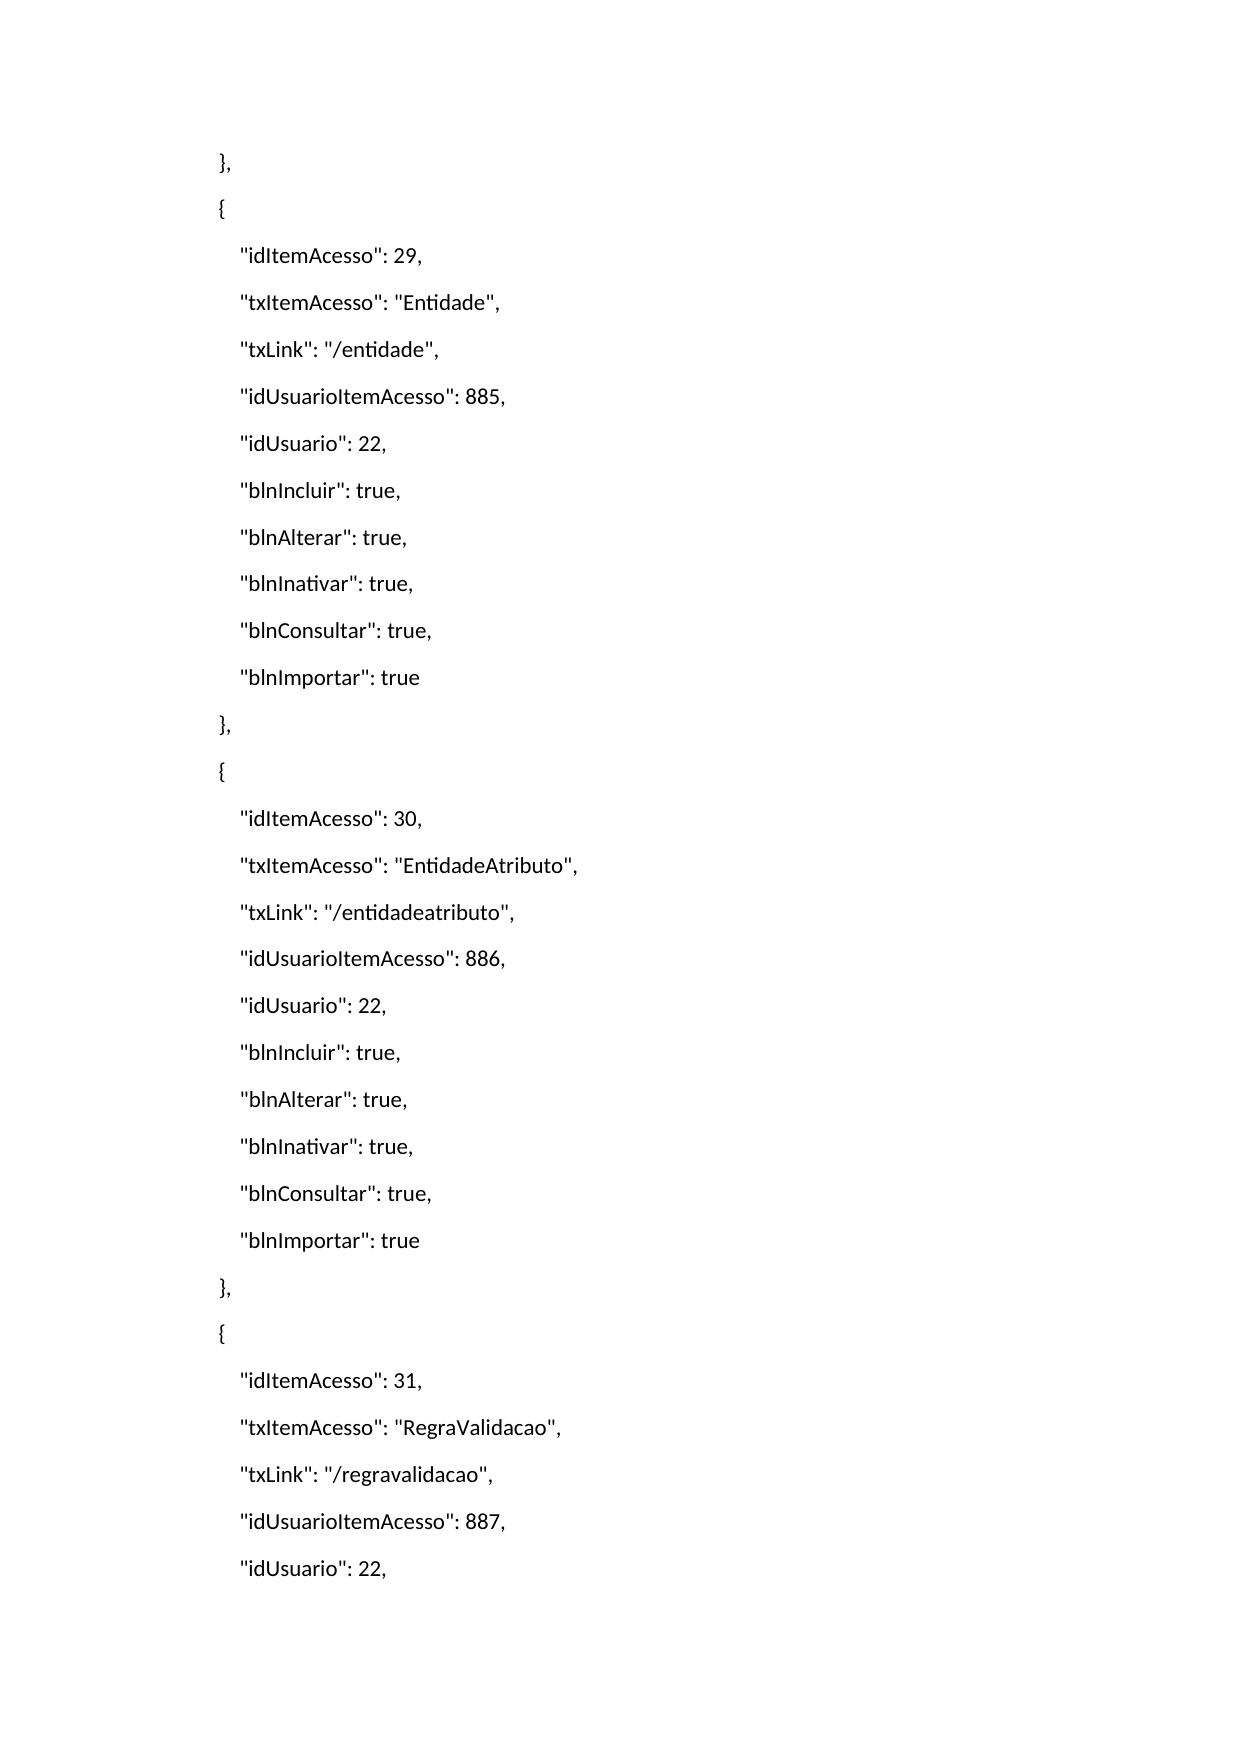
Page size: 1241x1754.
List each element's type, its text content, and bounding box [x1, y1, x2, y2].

text "idUsuario": 22, [177, 1554, 1063, 1582]
text }, [177, 710, 1063, 738]
text "blnImportar": true [177, 663, 1063, 691]
text "txItemAcesso": "EntidadeAtributo", [177, 851, 1063, 879]
text "txItemAcesso": "Entidade", [177, 288, 1063, 316]
text "blnIncluir": true, [177, 1038, 1063, 1066]
text "idUsuarioItemAcesso": 885, [177, 382, 1063, 410]
text "blnIncluir": true, [177, 476, 1063, 504]
text "idItemAcesso": 30, [177, 804, 1063, 832]
text "idItemAcesso": 29, [177, 241, 1063, 269]
text }, [177, 1273, 1063, 1301]
text { [177, 1319, 1063, 1347]
text "txLink": "/entidadeatributo", [177, 898, 1063, 926]
text { [177, 194, 1063, 222]
text "txLink": "/entidade", [177, 335, 1063, 363]
text "idUsuario": 22, [177, 991, 1063, 1019]
text "blnConsultar": true, [177, 1179, 1063, 1207]
text "idUsuario": 22, [177, 429, 1063, 457]
text "blnAlterar": true, [177, 1085, 1063, 1113]
text "idUsuarioItemAcesso": 886, [177, 944, 1063, 972]
text "blnConsultar": true, [177, 616, 1063, 644]
text "txItemAcesso": "RegraValidacao", [177, 1413, 1063, 1441]
text { [177, 757, 1063, 785]
text "blnImportar": true [177, 1226, 1063, 1254]
text "blnInativar": true, [177, 569, 1063, 597]
text "blnAlterar": true, [177, 523, 1063, 551]
text "blnInativar": true, [177, 1132, 1063, 1160]
text }, [177, 148, 1063, 176]
text "txLink": "/regravalidacao", [177, 1460, 1063, 1488]
text "idItemAcesso": 31, [177, 1366, 1063, 1394]
text "idUsuarioItemAcesso": 887, [177, 1507, 1063, 1535]
